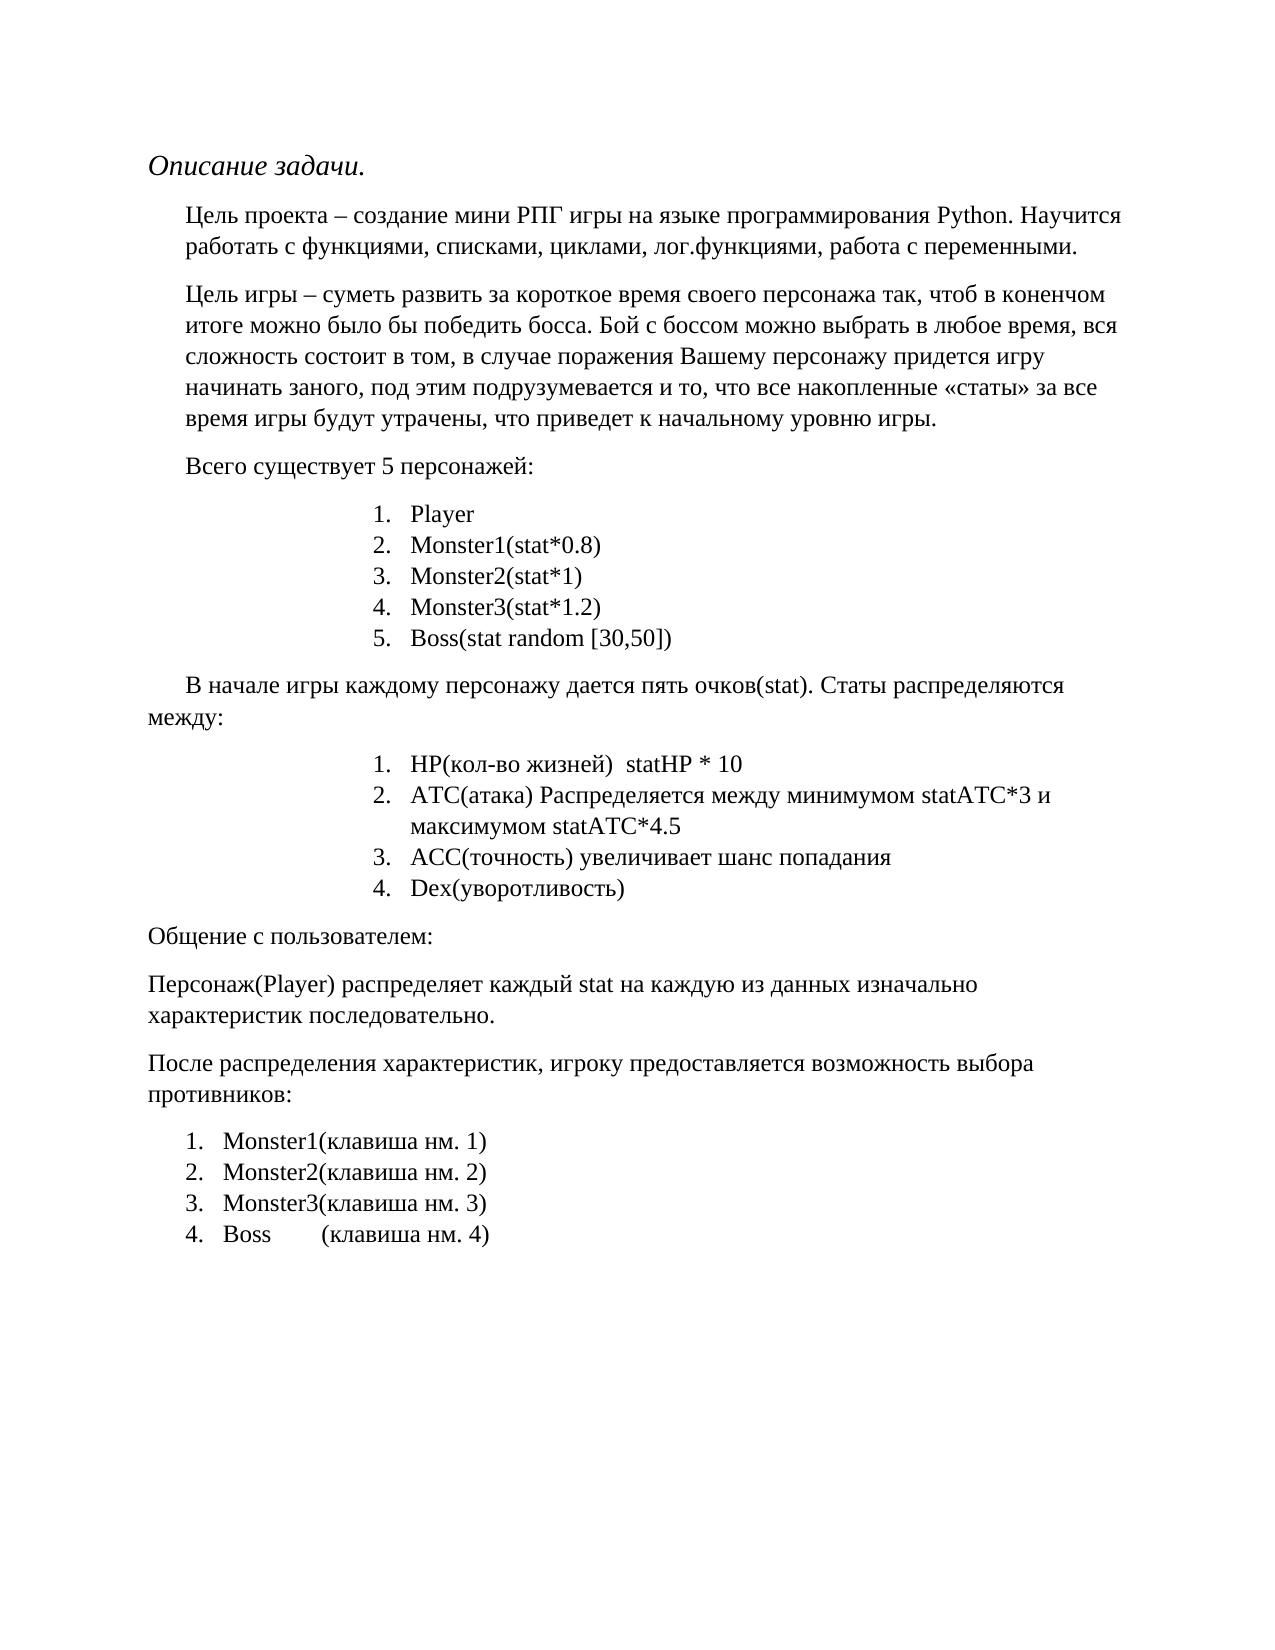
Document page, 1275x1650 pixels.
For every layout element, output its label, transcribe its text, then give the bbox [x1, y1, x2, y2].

list Monster1(клавиша нм. 1) [185, 1126, 1127, 1155]
text Всего существует 5 персонажей: [185, 451, 1127, 480]
list HP(кол-во жизней) statHP * 10 [373, 749, 1127, 778]
list Player [373, 499, 1127, 527]
text Общение с пользователем: [148, 921, 1127, 950]
list Boss(stat random [30,50]) [373, 623, 1127, 652]
list Monster2(клавиша нм. 2) [185, 1157, 1127, 1186]
text В начале игры каждому персонажу дается пять очков(stat). Статы распределяются между: [148, 671, 1127, 730]
text Персонаж(Player) распределяет каждый stat на каждую из данных изначально характеристик последовательно. [148, 969, 1127, 1029]
text Цель игры – суметь развить за короткое время своего персонажа так, чтоб в коненчом итоге можно было бы победить босса. Бой с боссом можно выбрать в любое время, вся сложность состоит в том, в случае поражения Вашему персонажу придется игру начинать заного, под этим подрузумевается и то, что все накопленные «статы» за все время игры будут утрачены, что приведет к начальному уровню игры. [185, 279, 1127, 432]
text После распределения характеристик, игроку предоставляется возможность выбора противников: [148, 1048, 1127, 1107]
list Boss (клавиша нм. 4) [185, 1219, 1127, 1248]
list Monster3(stat*1.2) [373, 592, 1127, 621]
text Описание задачи. [148, 148, 1127, 181]
list Monster1(stat*0.8) [373, 530, 1127, 558]
list Dex(уворотливость) [373, 873, 1127, 902]
text Цель проекта – создание мини РПГ игры на языке программирования Python. Научится работать с функциями, списками, циклами, лог.функциями, работа с переменными. [185, 200, 1127, 260]
list ATC(атака) Распределяется между минимумом statATC*3 и максимумом statATC*4.5 [373, 780, 1127, 840]
list Monster2(stat*1) [373, 561, 1127, 589]
list ACC(точность) увеличивает шанс попадания [373, 842, 1127, 871]
list Monster3(клавиша нм. 3) [185, 1188, 1127, 1217]
